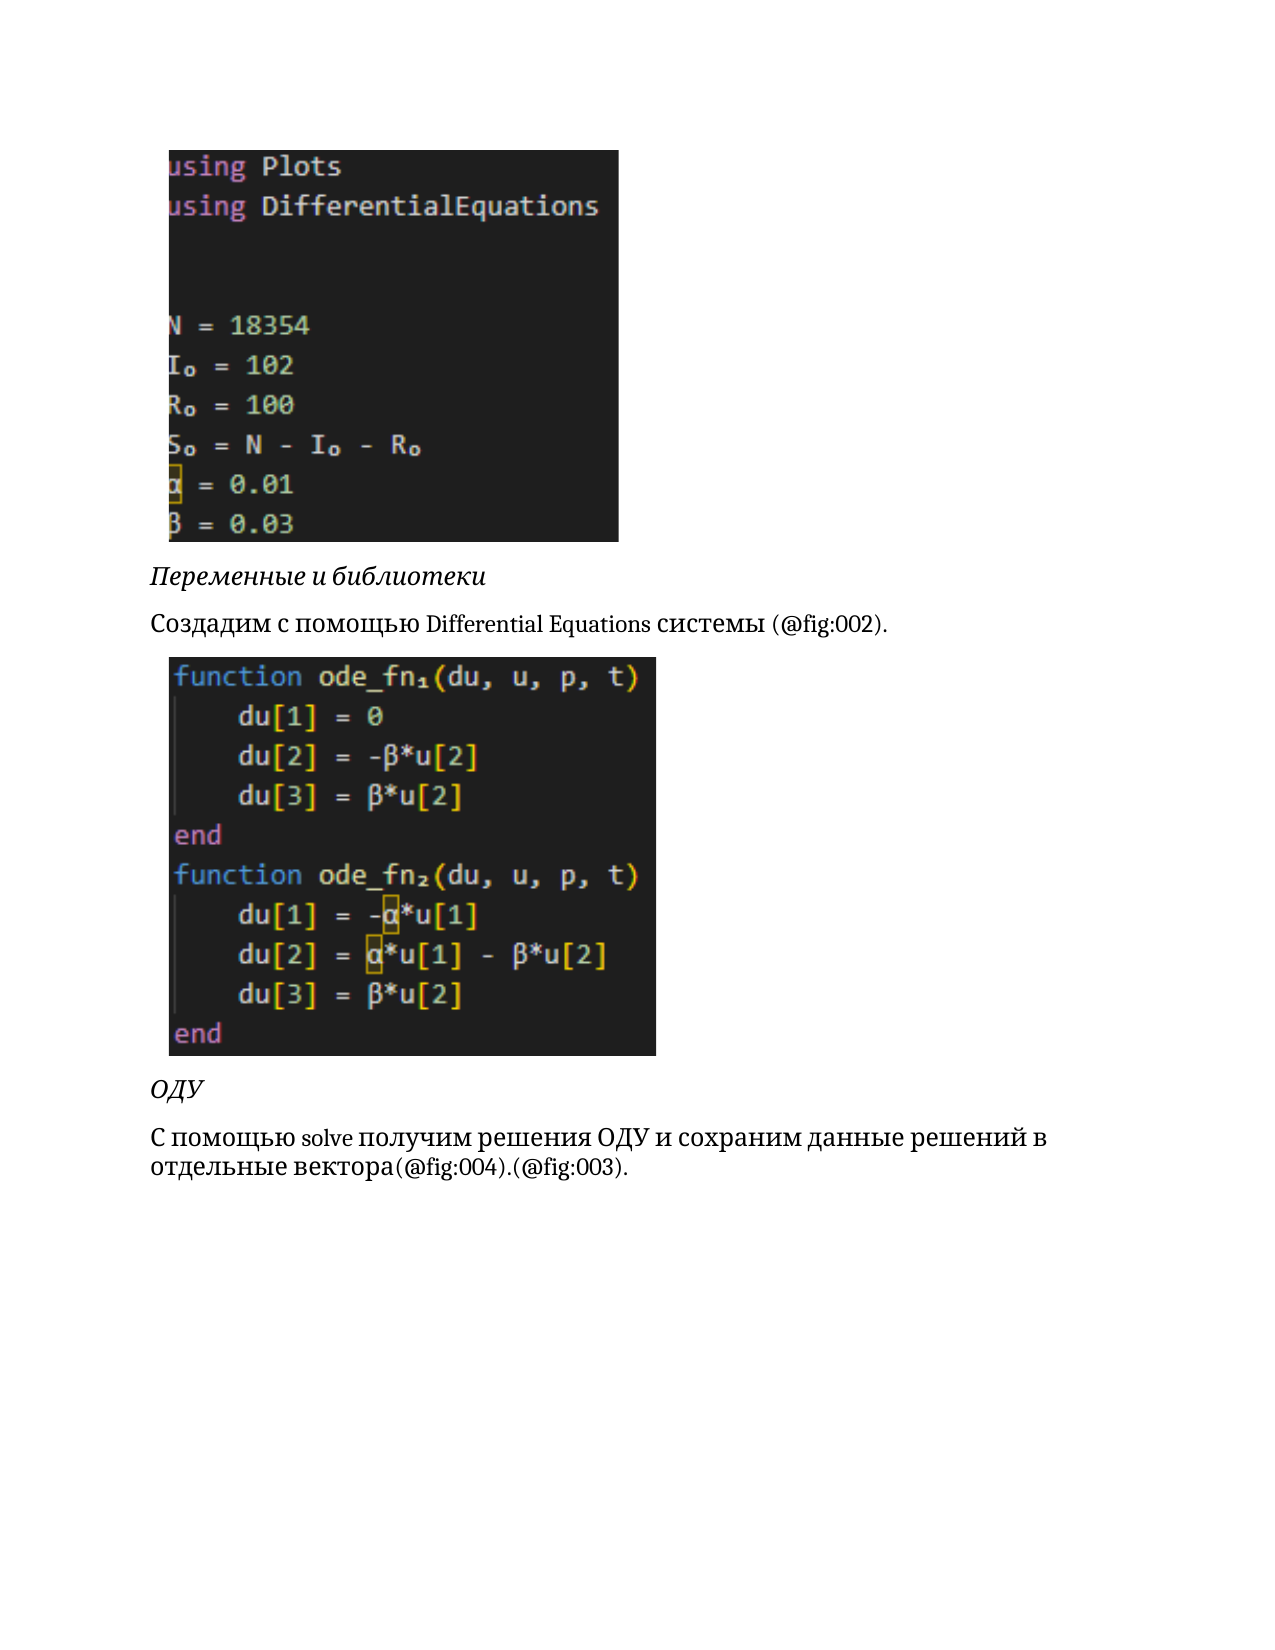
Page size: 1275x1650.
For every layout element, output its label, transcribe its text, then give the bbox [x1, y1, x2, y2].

text Переменные и библиотеки [150, 562, 1125, 591]
text С помощью solve получим решения ОДУ и сохраним данные решений в отдельные вектора(@fig:004).(@fig:003). [150, 1124, 1125, 1181]
text ОДУ [150, 1076, 1125, 1105]
picture [168, 150, 619, 542]
text Создадим с помощью Differential Equations системы (@fig:002). [150, 610, 1125, 639]
picture [168, 657, 657, 1056]
